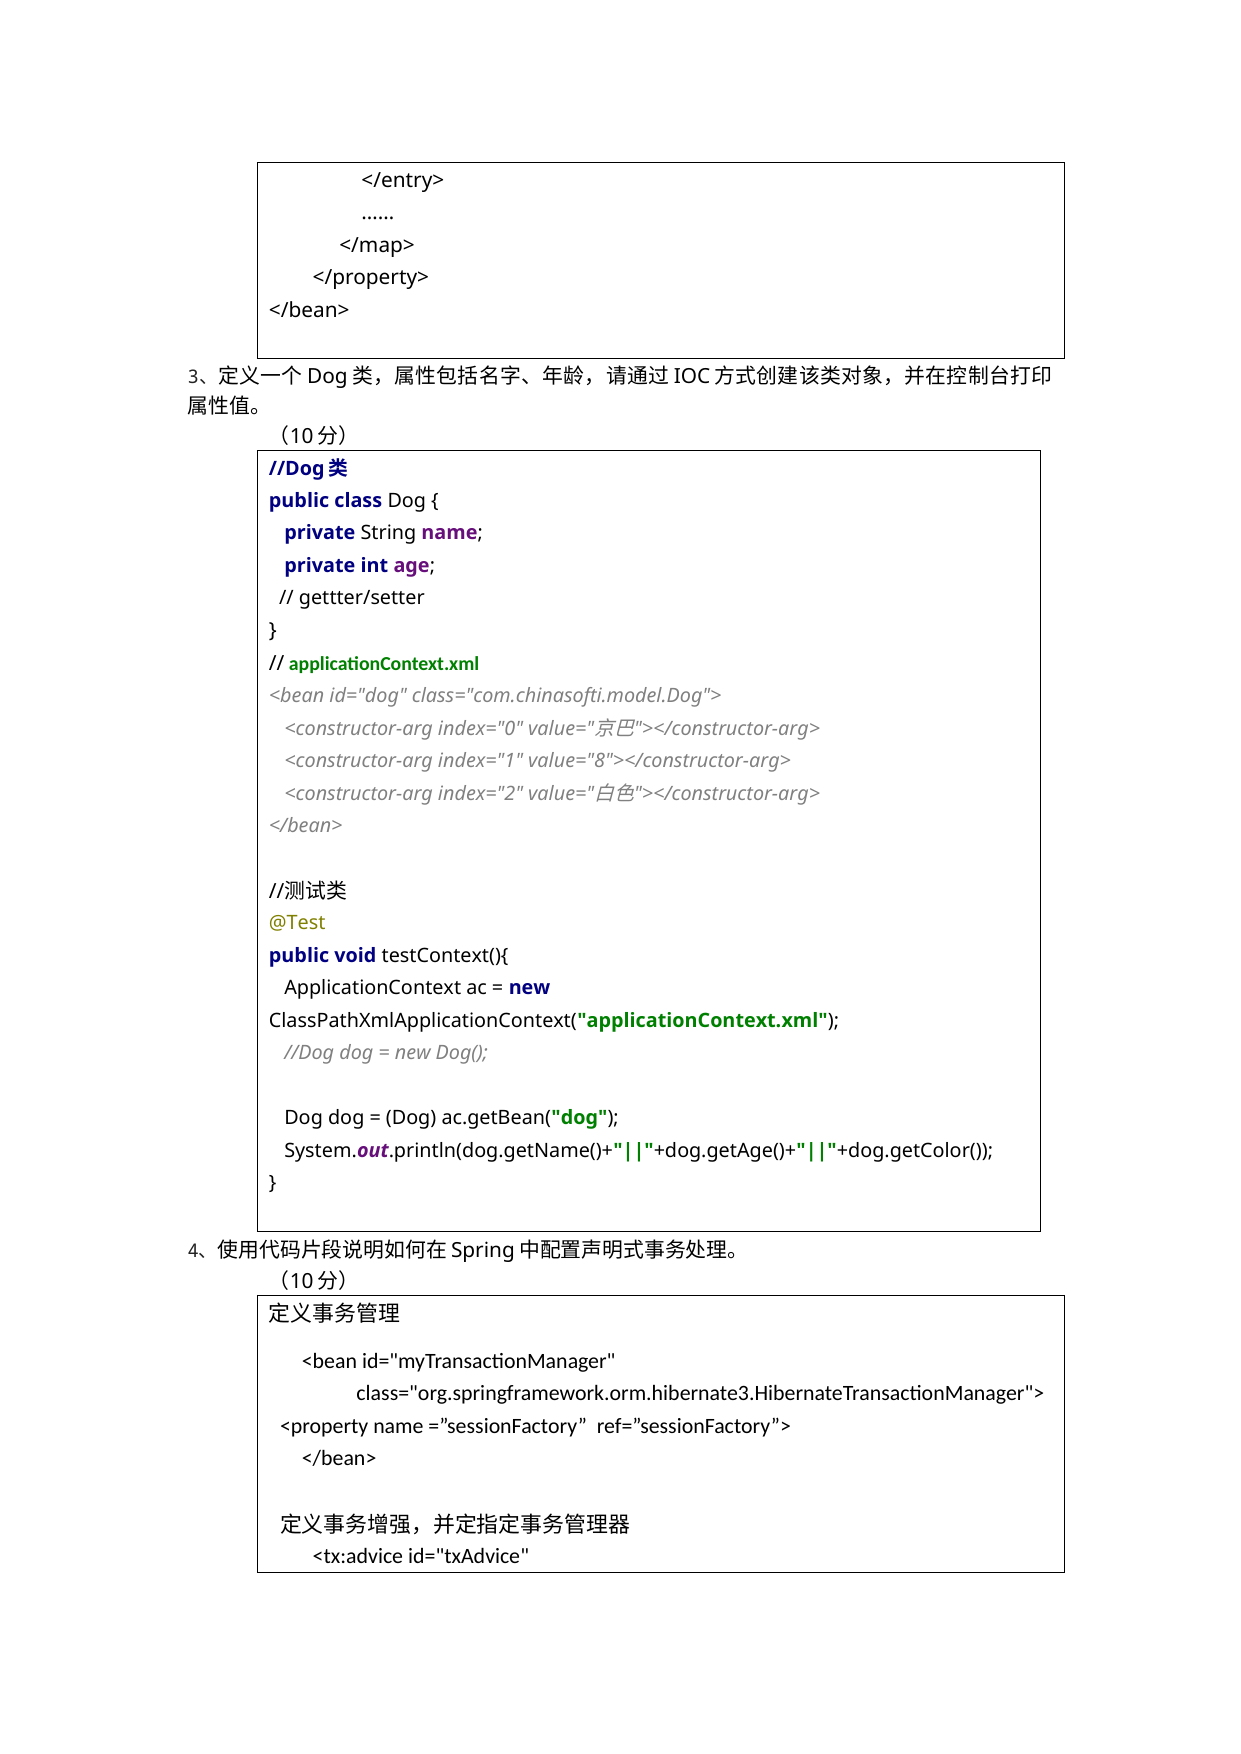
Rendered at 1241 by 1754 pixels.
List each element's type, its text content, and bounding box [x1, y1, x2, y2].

table_header //Dog类 public class Dog { private String name; private int age; // gettter/setter } // applicationContext.xml <bean id="dog" class="com.chinasofti.model.Dog"> <constructor-arg index="0" value="京巴"></constructor-arg> <constructor-arg index="1" value="8"></constructor-arg> <constructor-arg index="2" value="白色"></constructor-arg> </bean> //测试类 @Test public void testContext(){ ApplicationContext ac = new ClassPathXmlApplicationContext("applicationContext.xml"); //Dog dog = new Dog(); Dog dog = (Dog) ac.getBean("dog"); System.out.println(dog.getName()+"||"+dog.getAge()+"||"+dog.getColor()); } [258, 451, 1040, 1231]
list （10分） [269, 1264, 1053, 1295]
text 3、定义一个Dog类，属性包括名字、年龄，请通过IOC方式创建该类对象，并在控制台打印属性值。 [187, 359, 1053, 419]
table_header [258, 163, 1064, 358]
text 4、使用代码片段说明如何在Spring中配置声明式事务处理。 [187, 1232, 1053, 1264]
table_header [258, 1296, 1064, 1572]
list （10分） [269, 419, 1053, 450]
